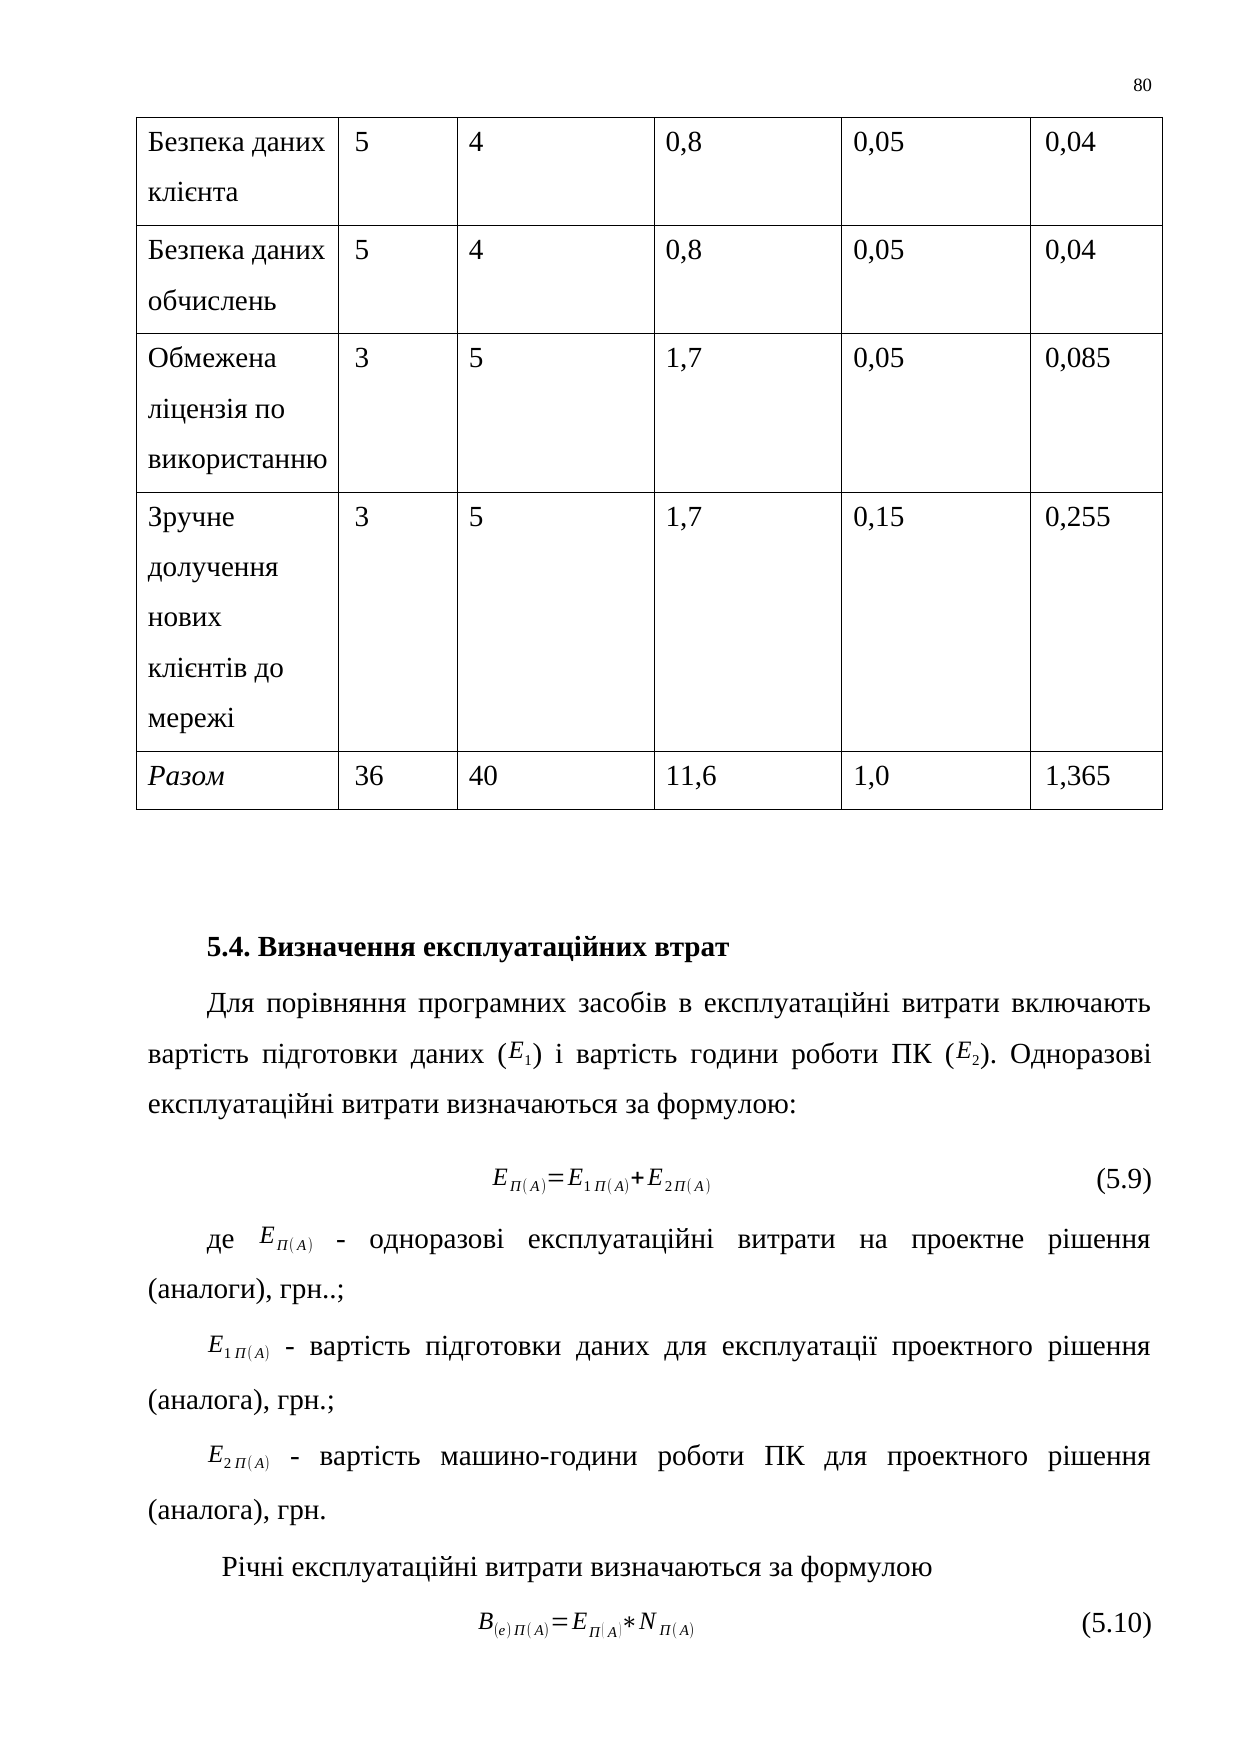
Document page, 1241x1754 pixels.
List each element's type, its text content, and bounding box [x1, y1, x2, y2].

table_cell 1,7 [655, 334, 841, 492]
table_cell 0,05 [842, 226, 1030, 333]
table_cell 11,6 [655, 752, 841, 808]
table_cell 5 [458, 334, 654, 492]
table_cell 0,04 [1031, 118, 1162, 225]
table_cell 0,085 [1031, 334, 1162, 492]
text де - одноразові експлуатаційні витрати на проектне рішення (аналоги), грн..; [148, 1221, 1152, 1305]
table_cell 36 [339, 752, 457, 808]
table_cell 5 [339, 226, 457, 333]
table_cell 0,15 [842, 493, 1030, 751]
table_cell 40 [458, 752, 654, 808]
table_cell 0,05 [842, 118, 1030, 225]
table_cell 1,7 [655, 493, 841, 751]
table_cell 3 [339, 493, 457, 751]
table_cell 4 [458, 226, 654, 333]
table_cell Безпека даних клієнта [137, 118, 338, 225]
text 5.4. Визначення експлуатаційних втрат [148, 929, 1152, 962]
table_cell 0,04 [1031, 226, 1162, 333]
text Річні експлуатаційні витрати визначаються за формулою [148, 1549, 1152, 1582]
table_cell 0,255 [1031, 493, 1162, 751]
table_cell 0,8 [655, 118, 841, 225]
table_cell 0,8 [655, 226, 841, 333]
table_cell 3 [339, 334, 457, 492]
text (5.9) [148, 1161, 1152, 1198]
text - вартість машино-години роботи ПК для проектного рішення (аналога), грн. [148, 1438, 1152, 1526]
table_cell 1,365 [1031, 752, 1162, 808]
table_cell Безпека даних обчислень [137, 226, 338, 333]
table_cell Обмежена ліцензія по використанню [137, 334, 338, 492]
table_cell Зручне долучення нових клієнтів до мережі [137, 493, 338, 751]
table_cell 0,05 [842, 334, 1030, 492]
text Для порівняння програмних засобів в експлуатаційні витрати включають вартість підготовки даних () і вартість години роботи ПК (). Одноразові експлуатаційні витрати визначаються за формулою: [148, 985, 1152, 1119]
table_cell 1,0 [842, 752, 1030, 808]
text (5.10) [148, 1605, 1152, 1643]
text - вартість підготовки даних для експлуатації проектного рішення (аналога), грн.; [148, 1328, 1152, 1416]
table_cell 5 [458, 493, 654, 751]
table_cell 4 [458, 118, 654, 225]
table_cell 5 [339, 118, 457, 225]
table_cell Разом [137, 752, 338, 808]
